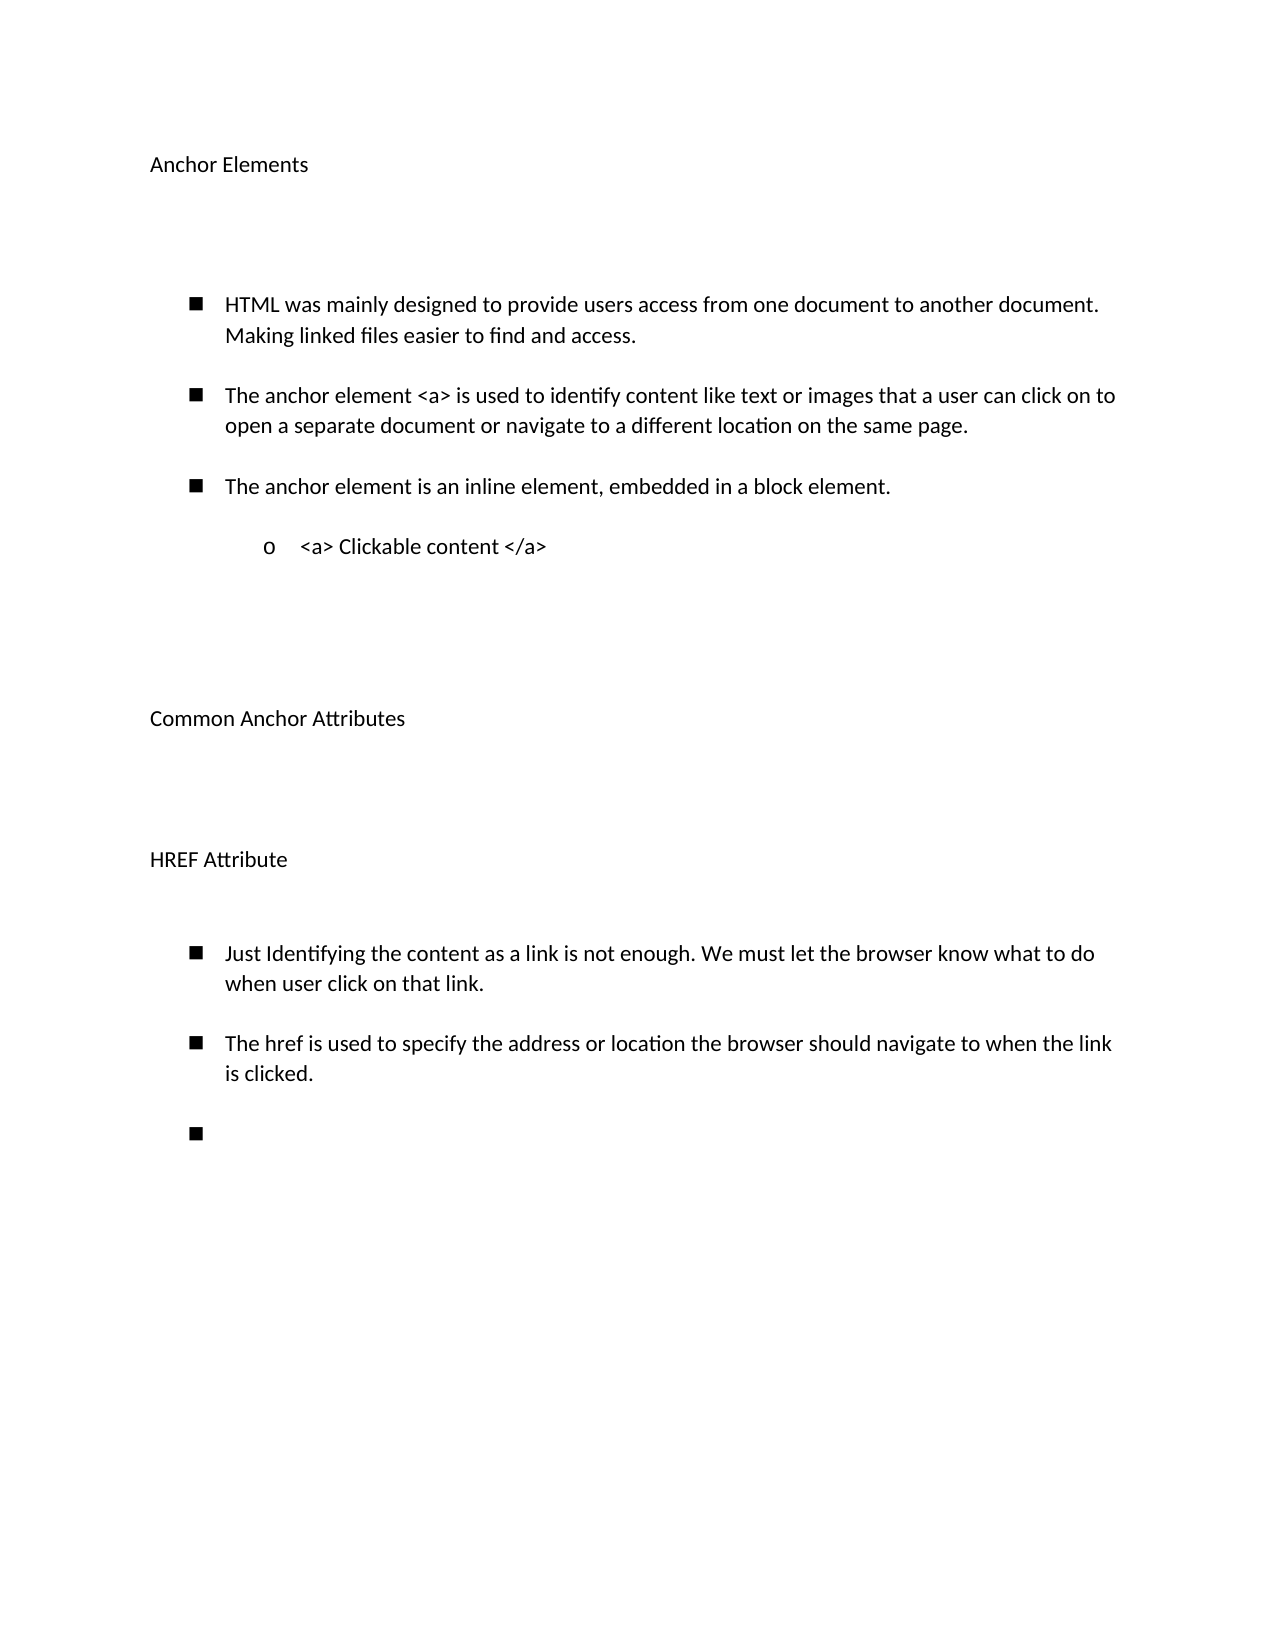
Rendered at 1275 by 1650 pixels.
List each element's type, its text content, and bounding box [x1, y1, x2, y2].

list <a> Clickable content </a> [262, 532, 1125, 561]
text Anchor Elements [150, 150, 1125, 178]
text HREF Attribute [150, 845, 1125, 873]
list HTML was mainly designed to provide users access from one document to another document. Making linked files easier to find and access. [187, 291, 1125, 349]
text Common Anchor Attributes [150, 704, 1125, 732]
list The anchor element <a> is used to identify content like text or images that a user can click on to open a separate document or navigate to a different location on the same page. [187, 381, 1125, 439]
list Just Identifying the content as a link is not enough. We must let the browser know what to do when user click on that link. [187, 939, 1125, 997]
list The anchor element is an inline element, embedded in a block element. [187, 472, 1125, 500]
list The href is used to specify the address or location the browser should navigate to when the link is clicked. [187, 1029, 1125, 1088]
